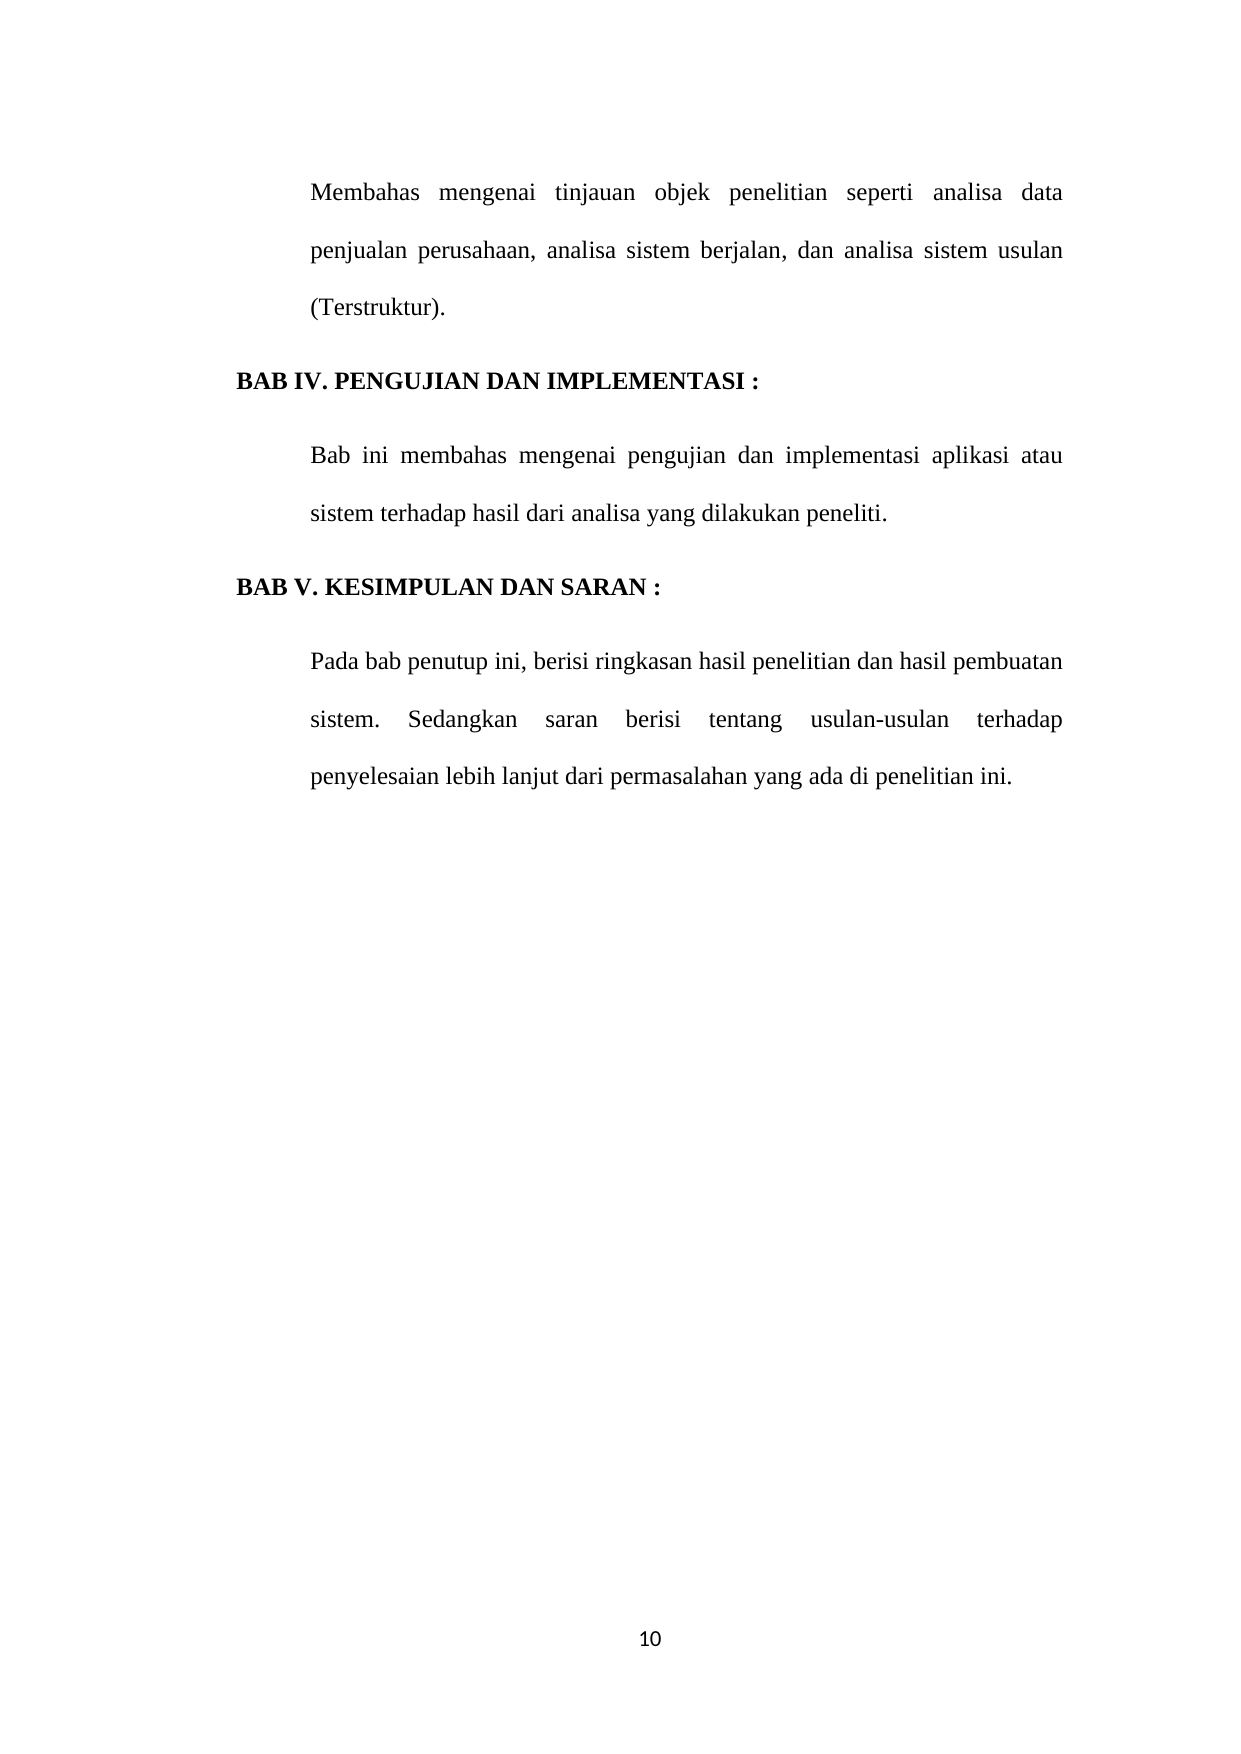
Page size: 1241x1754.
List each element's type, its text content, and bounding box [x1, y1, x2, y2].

text BAB IV. PENGUJIAN DAN IMPLEMENTASI : [236, 366, 1063, 395]
text Membahas mengenai tinjauan objek penelitian seperti analisa data penjualan perusahaan, analisa sistem berjalan, dan analisa sistem usulan (Terstruktur). [310, 177, 1063, 321]
text Pada bab penutup ini, berisi ringkasan hasil penelitian dan hasil pembuatan sistem. Sedangkan saran berisi tentang usulan-usulan terhadap penyelesaian lebih lanjut dari permasalahan yang ada di penelitian ini. [310, 646, 1063, 790]
text BAB V. KESIMPULAN DAN SARAN : [236, 572, 1063, 601]
text Bab ini membahas mengenai pengujian dan implementasi aplikasi atau sistem terhadap hasil dari analisa yang dilakukan peneliti. [310, 441, 1063, 527]
